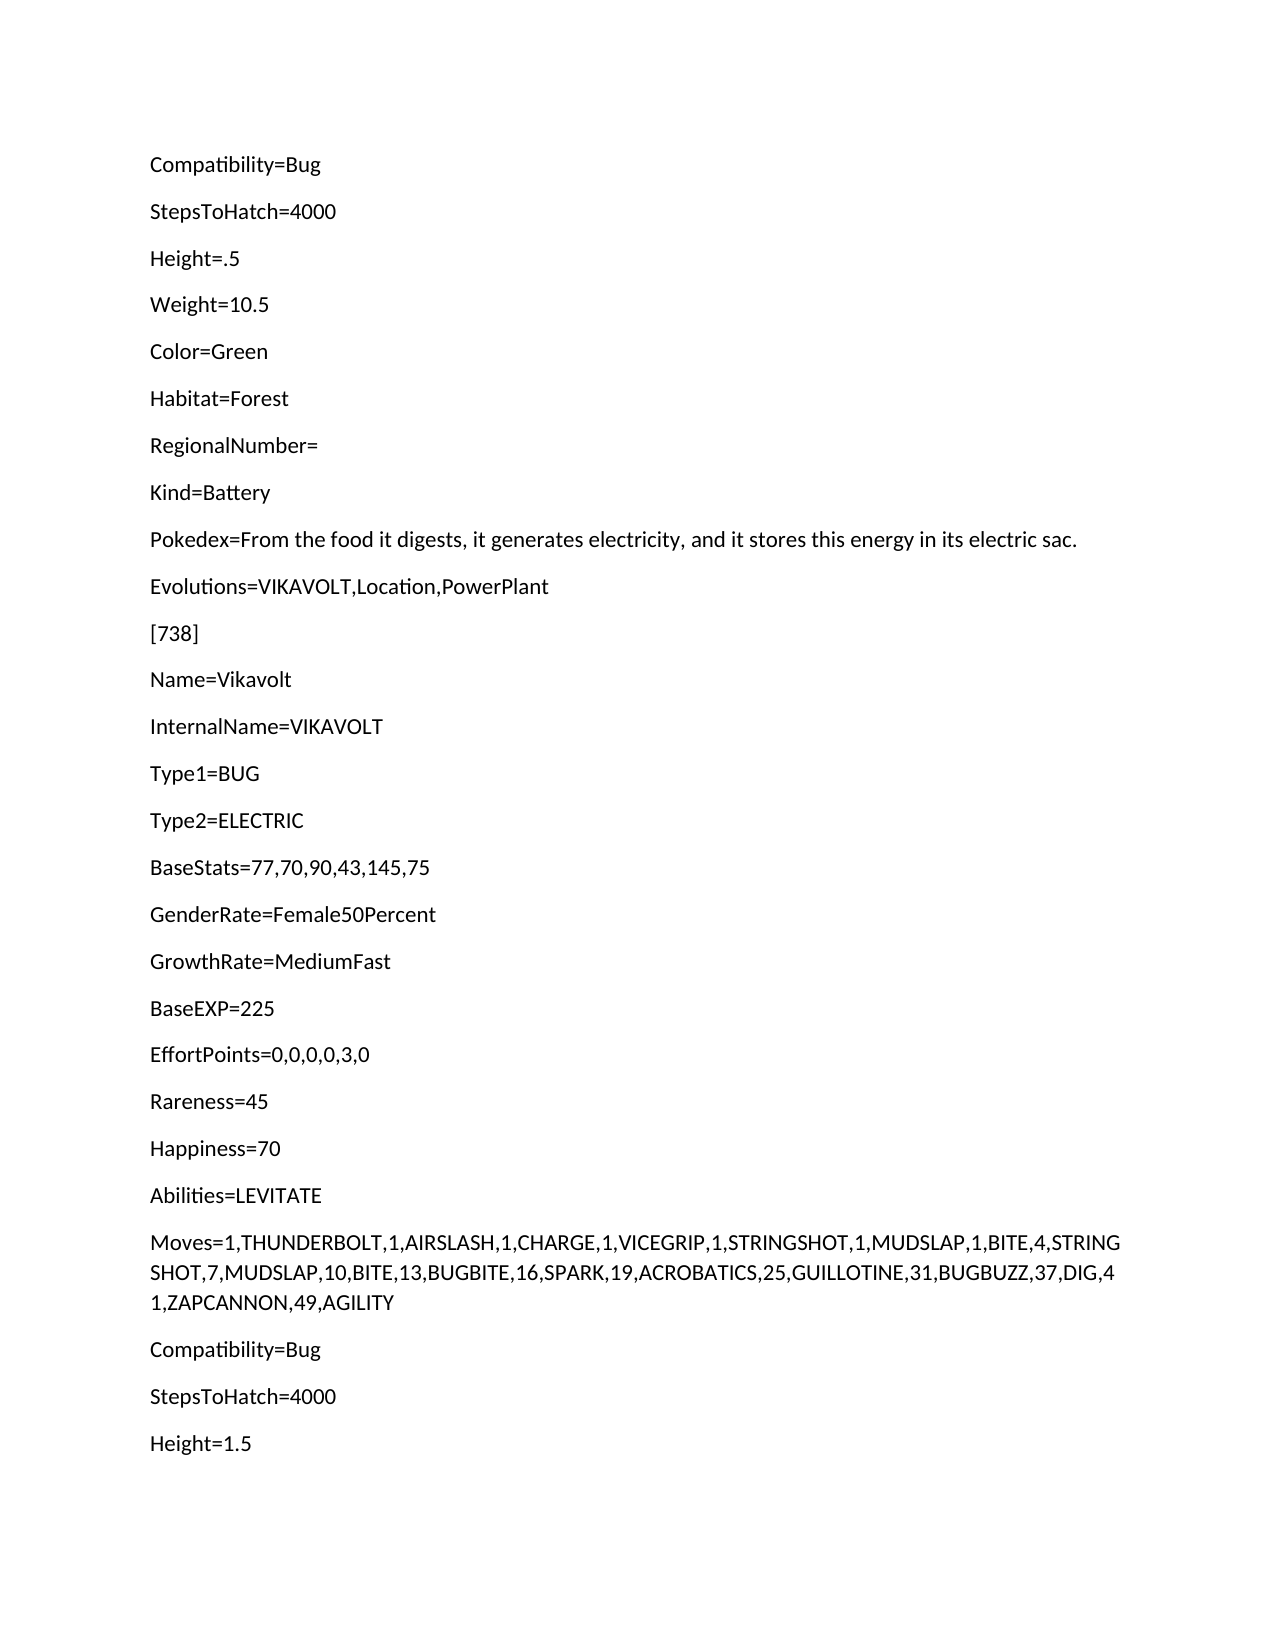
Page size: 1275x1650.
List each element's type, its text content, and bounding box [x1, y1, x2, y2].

text InternalName=VIKAVOLT [150, 712, 1125, 741]
text [738] [150, 619, 1125, 647]
text Happiness=70 [150, 1134, 1125, 1162]
text Compatibility=Bug [150, 150, 1125, 178]
text StepsToHatch=4000 [150, 197, 1125, 225]
text BaseEXP=225 [150, 994, 1125, 1022]
text Rareness=45 [150, 1087, 1125, 1116]
text Type2=ELECTRIC [150, 806, 1125, 834]
text Kind=Battery [150, 478, 1125, 506]
text GenderRate=Female50Percent [150, 900, 1125, 928]
text Habitat=Forest [150, 384, 1125, 412]
text Height=1.5 [150, 1429, 1125, 1457]
text StepsToHatch=4000 [150, 1382, 1125, 1410]
text Abilities=LEVITATE [150, 1181, 1125, 1209]
text Evolutions=VIKAVOLT,Location,PowerPlant [150, 572, 1125, 600]
text Compatibility=Bug [150, 1335, 1125, 1363]
text BaseStats=77,70,90,43,145,75 [150, 853, 1125, 881]
text RegionalNumber= [150, 431, 1125, 459]
text Name=Vikavolt [150, 666, 1125, 694]
text Type1=BUG [150, 759, 1125, 787]
text GrowthRate=MediumFast [150, 947, 1125, 975]
text Pokedex=From the food it digests, it generates electricity, and it stores this energy in its electric sac. [150, 525, 1125, 553]
text Height=.5 [150, 244, 1125, 272]
text Color=Green [150, 337, 1125, 366]
text Weight=10.5 [150, 291, 1125, 319]
text EffortPoints=0,0,0,0,3,0 [150, 1041, 1125, 1069]
